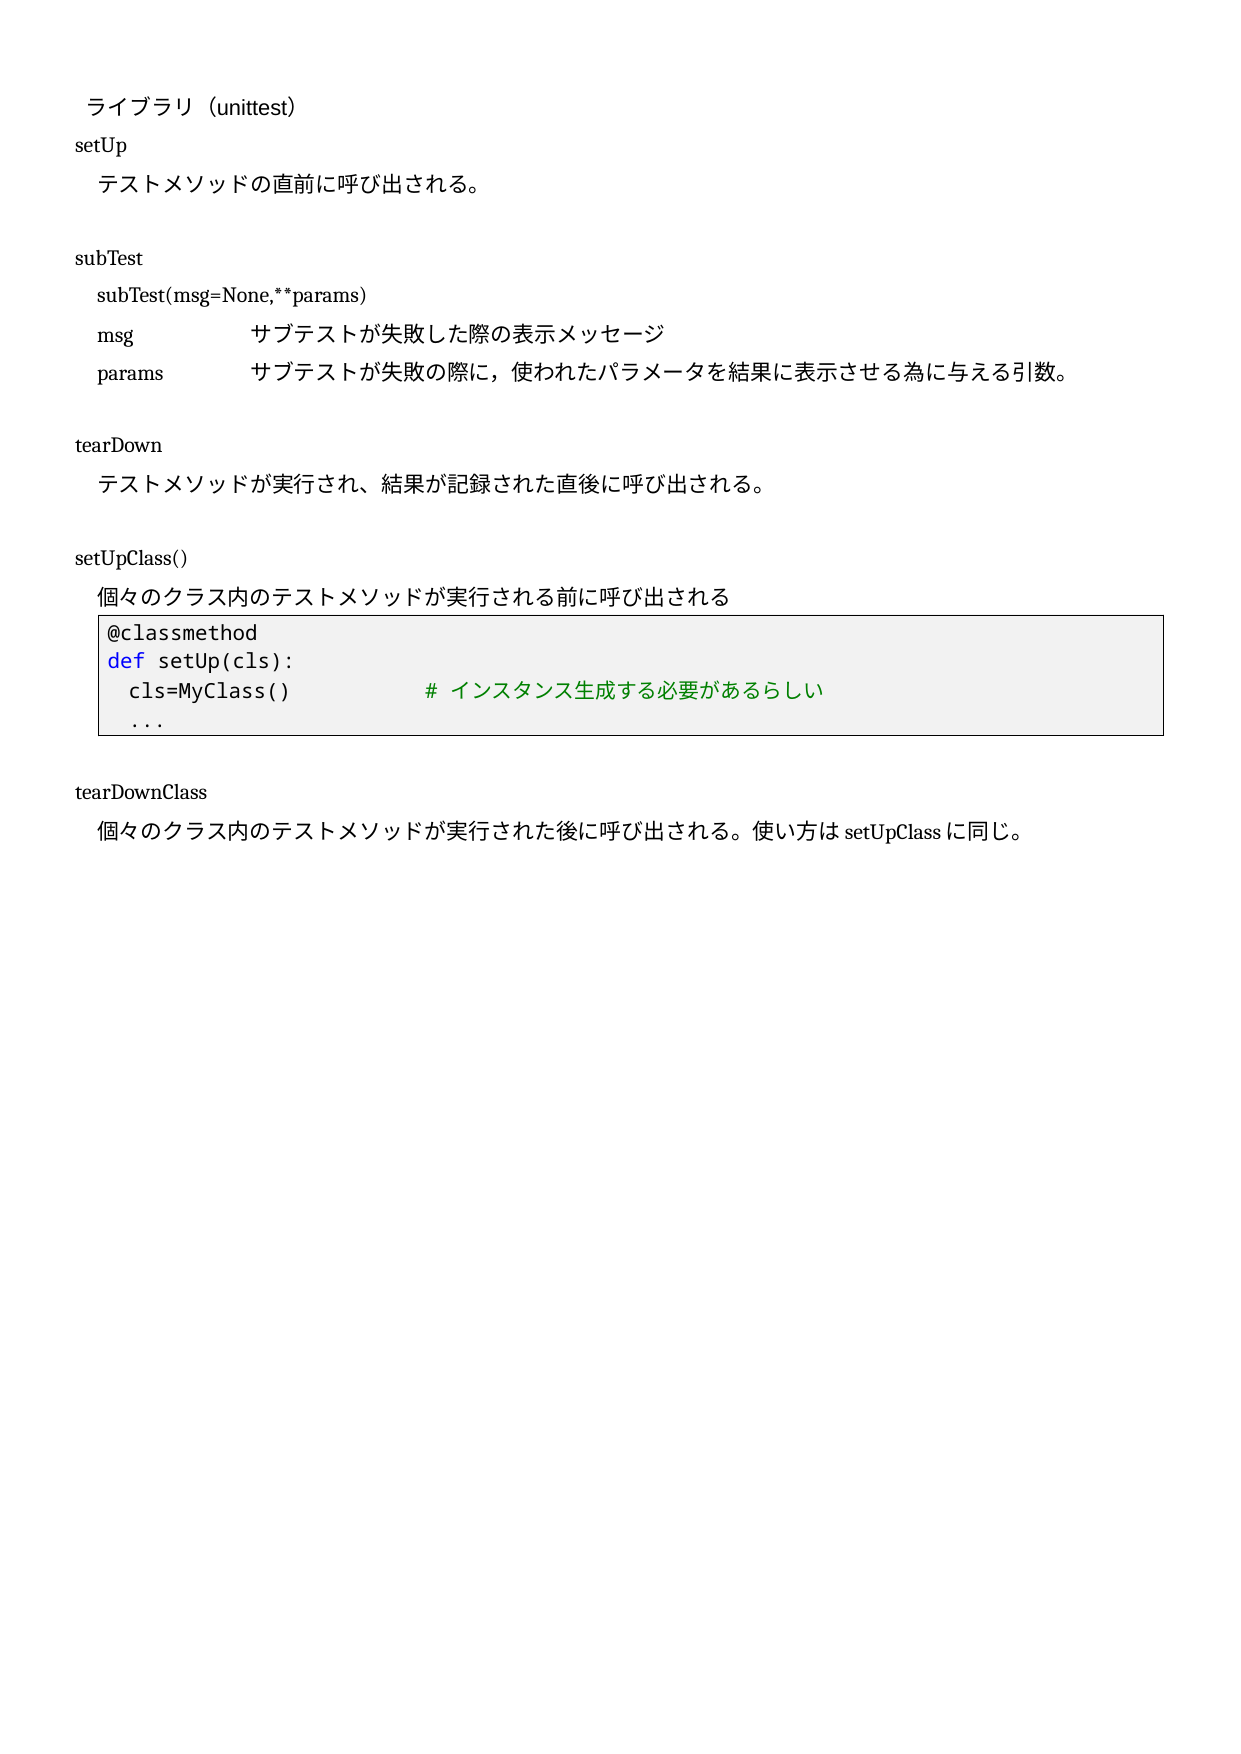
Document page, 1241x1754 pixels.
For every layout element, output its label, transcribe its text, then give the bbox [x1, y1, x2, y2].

text msg サブテストが失敗した際の表示メッセージ [97, 314, 1165, 352]
text cls=MyClass() # インスタンス生成する必要があるらしい [99, 671, 1163, 702]
text テストメソッドの直前に呼び出される。 [97, 164, 1165, 202]
text tearDown [75, 427, 1165, 464]
text 個々のクラス内のテストメソッドが実行された後に呼び出される。使い方はsetUpClassに同じ。 [97, 811, 1165, 849]
text setUpClass() [75, 539, 1165, 577]
text テストメソッドが実行され、結果が記録された直後に呼び出される。 [97, 464, 1165, 502]
text params サブテストが失敗の際に，使われたパラメータを結果に表示させる為に与える引数。 [97, 352, 1165, 389]
text ... [99, 702, 1163, 735]
text tearDownClass [75, 774, 1165, 811]
text subTest [75, 239, 1165, 277]
text @classmethod [99, 616, 1163, 643]
text setUp [75, 127, 1165, 164]
text def setUp(cls): [99, 643, 1163, 671]
text 個々のクラス内のテストメソッドが実行される前に呼び出される [97, 577, 1165, 614]
subtitle ライブラリ（unittest） [85, 89, 1155, 127]
text subTest(msg=None,**params) [97, 277, 1165, 314]
